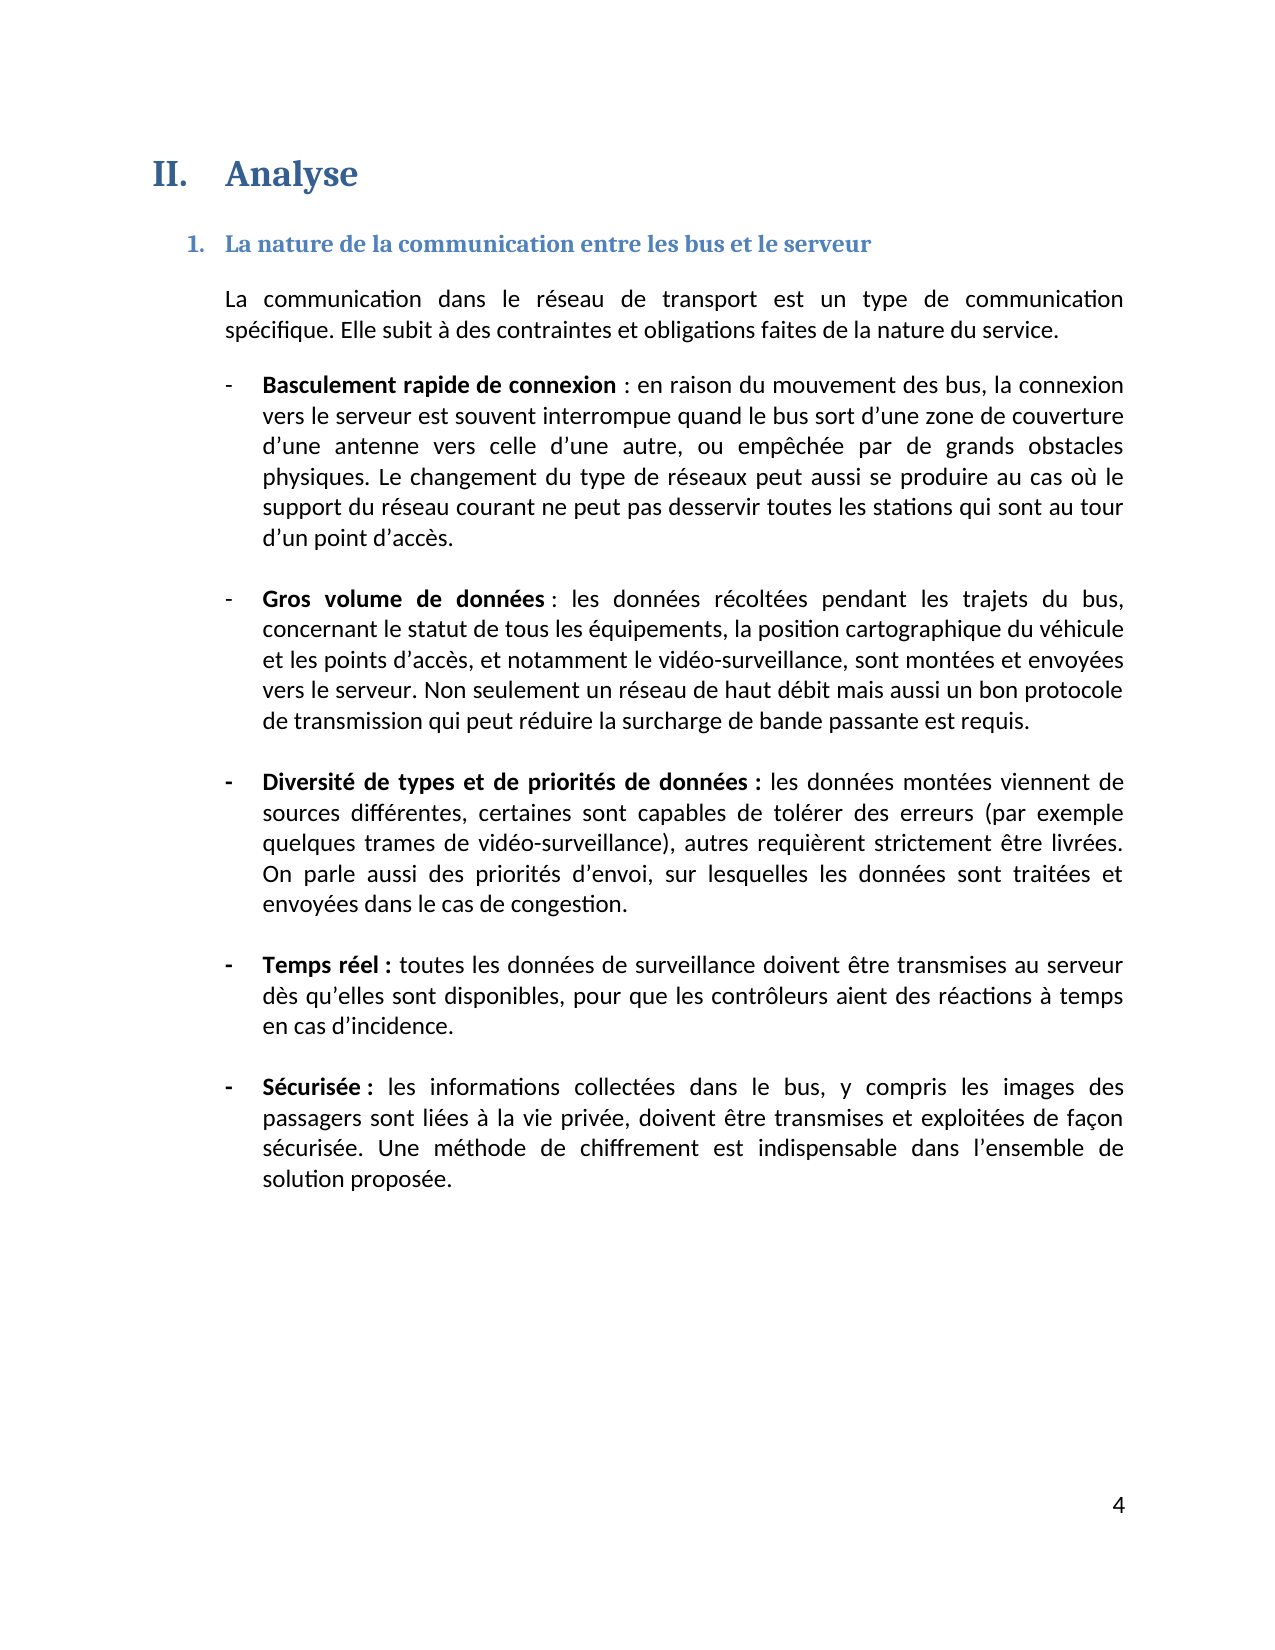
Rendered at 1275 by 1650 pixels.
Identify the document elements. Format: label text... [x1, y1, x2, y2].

list Diversité de types et de priorités de données : les données montées viennent de sources différentes, certaines sont capables de tolérer des erreurs (par exemple quelques trames de vidéo-surveillance), autres requièrent strictement être livrées. On parle aussi des priorités d’envoi, sur lesquelles les données sont traitées et envoyées dans le cas de congestion. [225, 766, 1125, 919]
list Temps réel : toutes les données de surveillance doivent être transmises au serveur dès qu’elles sont disponibles, pour que les contrôleurs aient des réactions à temps en cas d’incidence. [225, 949, 1125, 1041]
text La communication dans le réseau de transport est un type de communication spécifique. Elle subit à des contraintes et obligations faites de la nature du service. [225, 283, 1125, 344]
list Gros volume de données : les données récoltées pendant les trajets du bus, concernant le statut de tous les équipements, la position cartographique du véhicule et les points d’accès, et notamment le vidéo-surveillance, sont montées et envoyées vers le serveur. Non seulement un réseau de haut débit mais aussi un bon protocole de transmission qui peut réduire la surcharge de bande passante est requis. [225, 583, 1125, 736]
subtitle La nature de la communication entre les bus et le serveur [187, 229, 1125, 258]
subtitle Analyse [187, 153, 1125, 196]
list Basculement rapide de connexion : en raison du mouvement des bus, la connexion vers le serveur est souvent interrompue quand le bus sort d’une zone de couverture d’une antenne vers celle d’une autre, ou empêchée par de grands obstacles physiques. Le changement du type de réseaux peut aussi se produire au cas où le support du réseau courant ne peut pas desservir toutes les stations qui sont au tour d’un point d’accès. [225, 369, 1125, 552]
list Sécurisée : les informations collectées dans le bus, y compris les images des passagers sont liées à la vie privée, doivent être transmises et exploitées de façon sécurisée. Une méthode de chiffrement est indispensable dans l’ensemble de solution proposée. [225, 1071, 1125, 1193]
